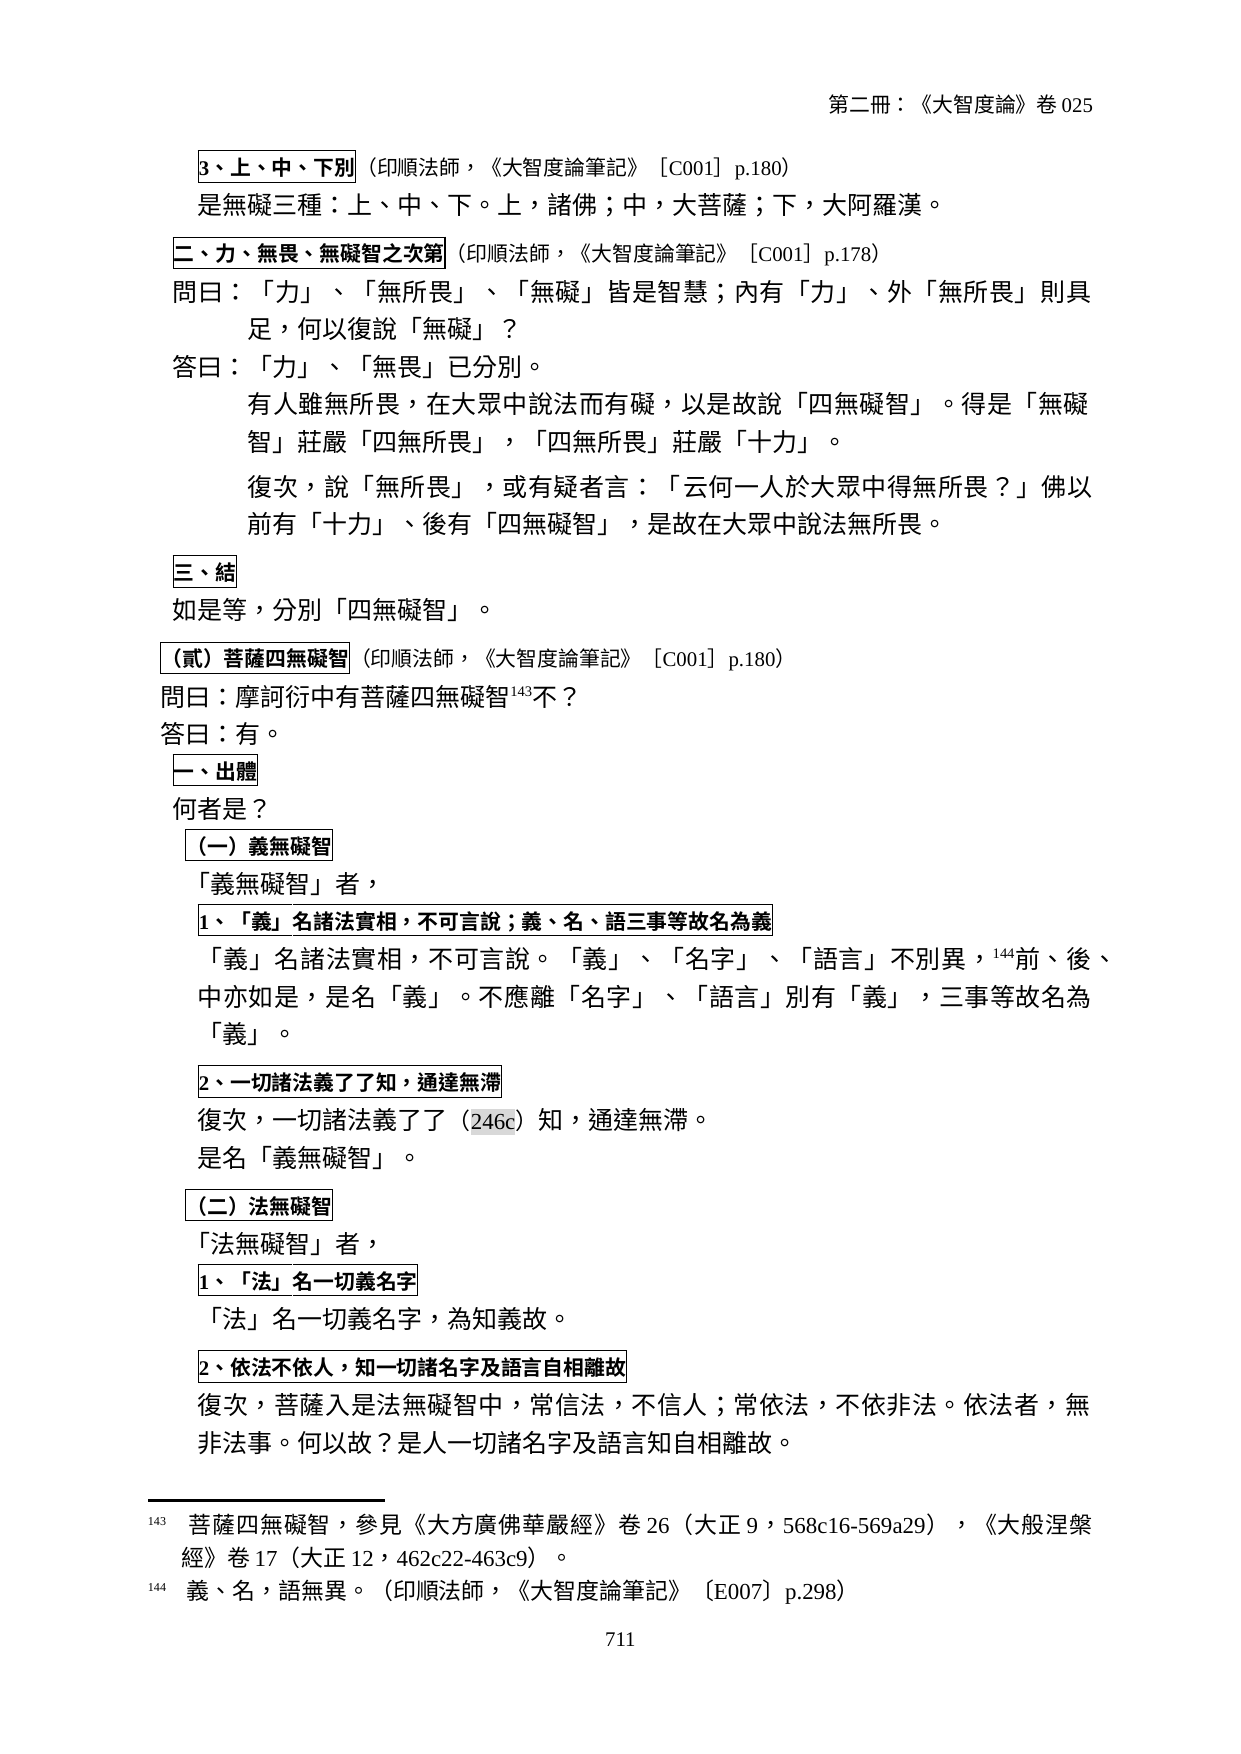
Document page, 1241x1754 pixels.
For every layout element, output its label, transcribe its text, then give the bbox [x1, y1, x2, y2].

text 「法」名一切義名字，為知義故。 [198, 1299, 1092, 1336]
text 是無礙三種：上、中、下。上，諸佛；中，大菩薩；下，大阿羅漢。 [198, 185, 1092, 223]
text 如是等，分別「四無礙智」。 [173, 590, 1092, 628]
text 問曰：「力」、「無所畏」、「無礙」皆是智慧；內有「力」、外「無所畏」則具足，何以復說「無礙」？ [173, 271, 1092, 346]
text 答曰：有。 [160, 714, 1092, 751]
text （一）義無礙智 [185, 826, 1092, 864]
text 何者是？ [173, 789, 1092, 826]
text 一、出體 [173, 751, 1092, 789]
text 答曰：「力」、「無畏」已分別。 [173, 346, 1092, 384]
text 3、上、中、下別（印順法師，《大智度論筆記》［C001］p.180） [198, 148, 1092, 185]
text （二）法無礙智 [185, 1186, 1092, 1224]
text 二、力、無畏、無礙智之次第（印順法師，《大智度論筆記》［C001］p.178） [173, 234, 1092, 271]
text 1、「義」名諸法實相，不可言說；義、名、語三事等故名為義 [198, 901, 1092, 939]
text 1、「法」名一切義名字 [198, 1261, 1092, 1299]
text 「義」名諸法實相，不可言說。「義」、「名字」、「語言」不別異，前、後、中亦如是，是名「義」。不應離「名字」、「語言」別有「義」，三事等故名為「義」。 [198, 939, 1092, 1051]
text 復次，說「無所畏」，或有疑者言：「云何一人於大眾中得無所畏？」佛以前有「十力」、後有「四無礙智」，是故在大眾中說法無所畏。 [248, 466, 1092, 541]
text 是名「義無礙智」。 [198, 1138, 1092, 1175]
text 「法無礙智」者， [185, 1224, 1092, 1261]
text 「義無礙智」者， [185, 864, 1092, 901]
text 問曰：摩訶衍中有菩薩四無礙智不？ [160, 676, 1092, 714]
text （貳）菩薩四無礙智（印順法師，《大智度論筆記》［C001］p.180） [160, 639, 1092, 676]
text 復次，菩薩入是法無礙智中，常信法，不信人；常依法，不依非法。依法者，無非法事。何以故？是人一切諸名字及語言知自相離故。 [198, 1385, 1092, 1460]
text 2、依法不依人，知一切諸名字及語言自相離故 [198, 1348, 1092, 1385]
text 三、結 [173, 553, 1092, 590]
text 復次，一切諸法義了了（246c）知，通達無滯。 [198, 1100, 1092, 1138]
text 有人雖無所畏，在大眾中說法而有礙，以是故說「四無礙智」。得是「無礙智」莊嚴「四無所畏」，「四無所畏」莊嚴「十力」。 [248, 384, 1092, 459]
text 2、一切諸法義了了知，通達無滯 [198, 1063, 1092, 1100]
